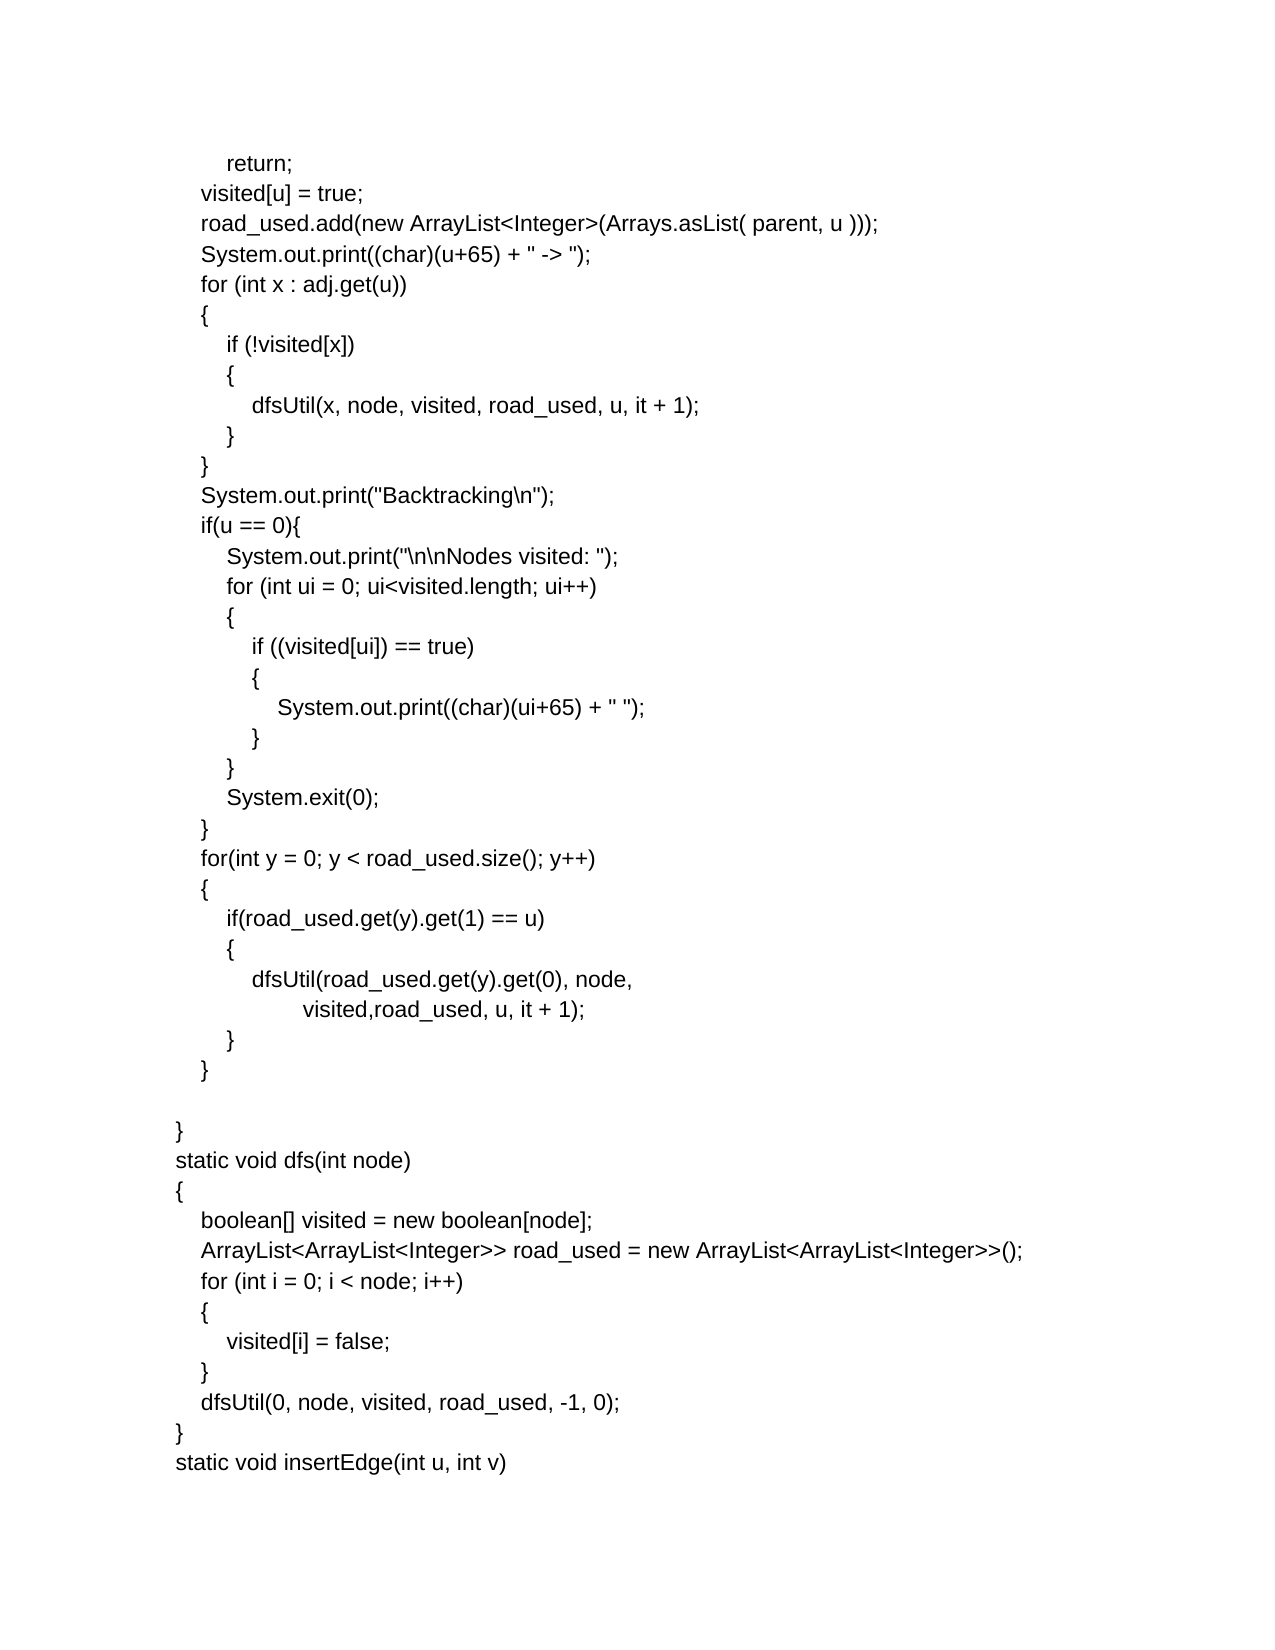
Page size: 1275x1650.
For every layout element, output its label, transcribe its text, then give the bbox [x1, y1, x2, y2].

text if ((visited[ui]) == true) [150, 633, 1125, 660]
text } [150, 1026, 1125, 1052]
text } [150, 1358, 1125, 1385]
text if (!visited[x]) [150, 331, 1125, 358]
text static void dfs(int node) [150, 1147, 1125, 1173]
text } [150, 452, 1125, 478]
text road_used.add(new ArrayList<Integer>(Arrays.asList( parent, u ))); [150, 210, 1125, 237]
text visited[u] = true; [150, 180, 1125, 207]
text System.out.print((char)(u+65) + " -> "); [150, 241, 1125, 267]
text dfsUtil(road_used.get(y).get(0), node, [150, 966, 1125, 992]
text { [150, 1177, 1125, 1203]
text boolean[] visited = new boolean[node]; [150, 1207, 1125, 1234]
text { [150, 603, 1125, 629]
text } [150, 1419, 1125, 1445]
text } [150, 422, 1125, 448]
text System.out.print((char)(ui+65) + " "); [150, 694, 1125, 720]
text dfsUtil(0, node, visited, road_used, -1, 0); [150, 1388, 1125, 1415]
text for(int y = 0; y < road_used.size(); y++) [150, 845, 1125, 871]
text System.out.print("\n\nNodes visited: "); [150, 543, 1125, 569]
text ArrayList<ArrayList<Integer>> road_used = new ArrayList<ArrayList<Integer>>(); [150, 1237, 1125, 1264]
text } [150, 814, 1125, 841]
text visited,road_used, u, it + 1); [150, 996, 1125, 1022]
text for (int ui = 0; ui<visited.length; ui++) [150, 573, 1125, 599]
text if(road_used.get(y).get(1) == u) [150, 905, 1125, 932]
text dfsUtil(x, node, visited, road_used, u, it + 1); [150, 392, 1125, 418]
text { [150, 361, 1125, 388]
text return; [150, 150, 1125, 176]
text { [150, 663, 1125, 690]
text visited[i] = false; [150, 1328, 1125, 1354]
text System.exit(0); [150, 784, 1125, 811]
text { [150, 875, 1125, 901]
text for (int i = 0; i < node; i++) [150, 1268, 1125, 1294]
text } [150, 1056, 1125, 1083]
text static void insertEdge(int u, int v) [150, 1449, 1125, 1475]
text { [150, 301, 1125, 327]
text for (int x : adj.get(u)) [150, 271, 1125, 297]
text } [150, 754, 1125, 781]
text } [150, 1117, 1125, 1143]
text if(u == 0){ [150, 512, 1125, 539]
text { [150, 1298, 1125, 1324]
text { [150, 935, 1125, 962]
text System.out.print("Backtracking\n"); [150, 482, 1125, 509]
text } [150, 724, 1125, 750]
